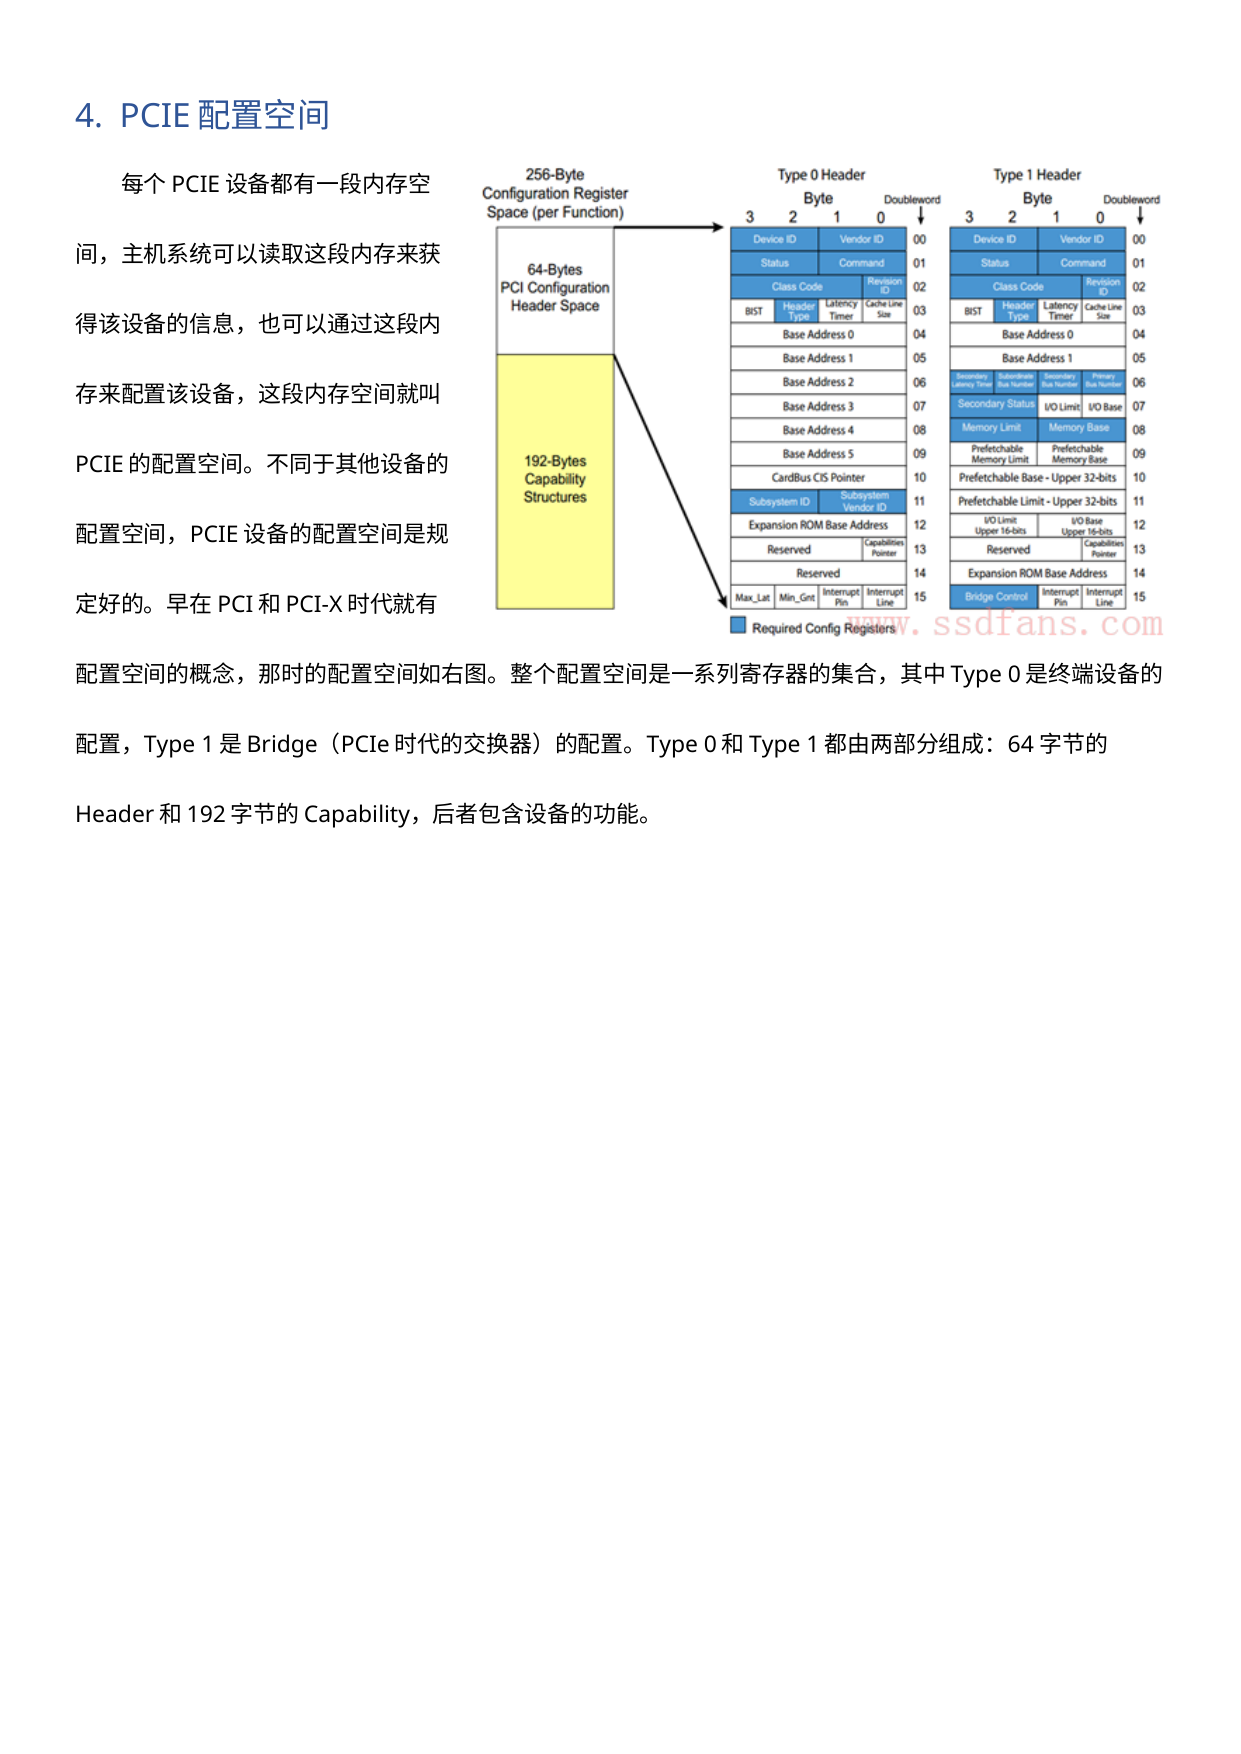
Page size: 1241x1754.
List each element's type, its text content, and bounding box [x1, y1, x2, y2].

picture [476, 153, 1166, 638]
subtitle PCIE配置空间 [75, 81, 1165, 146]
